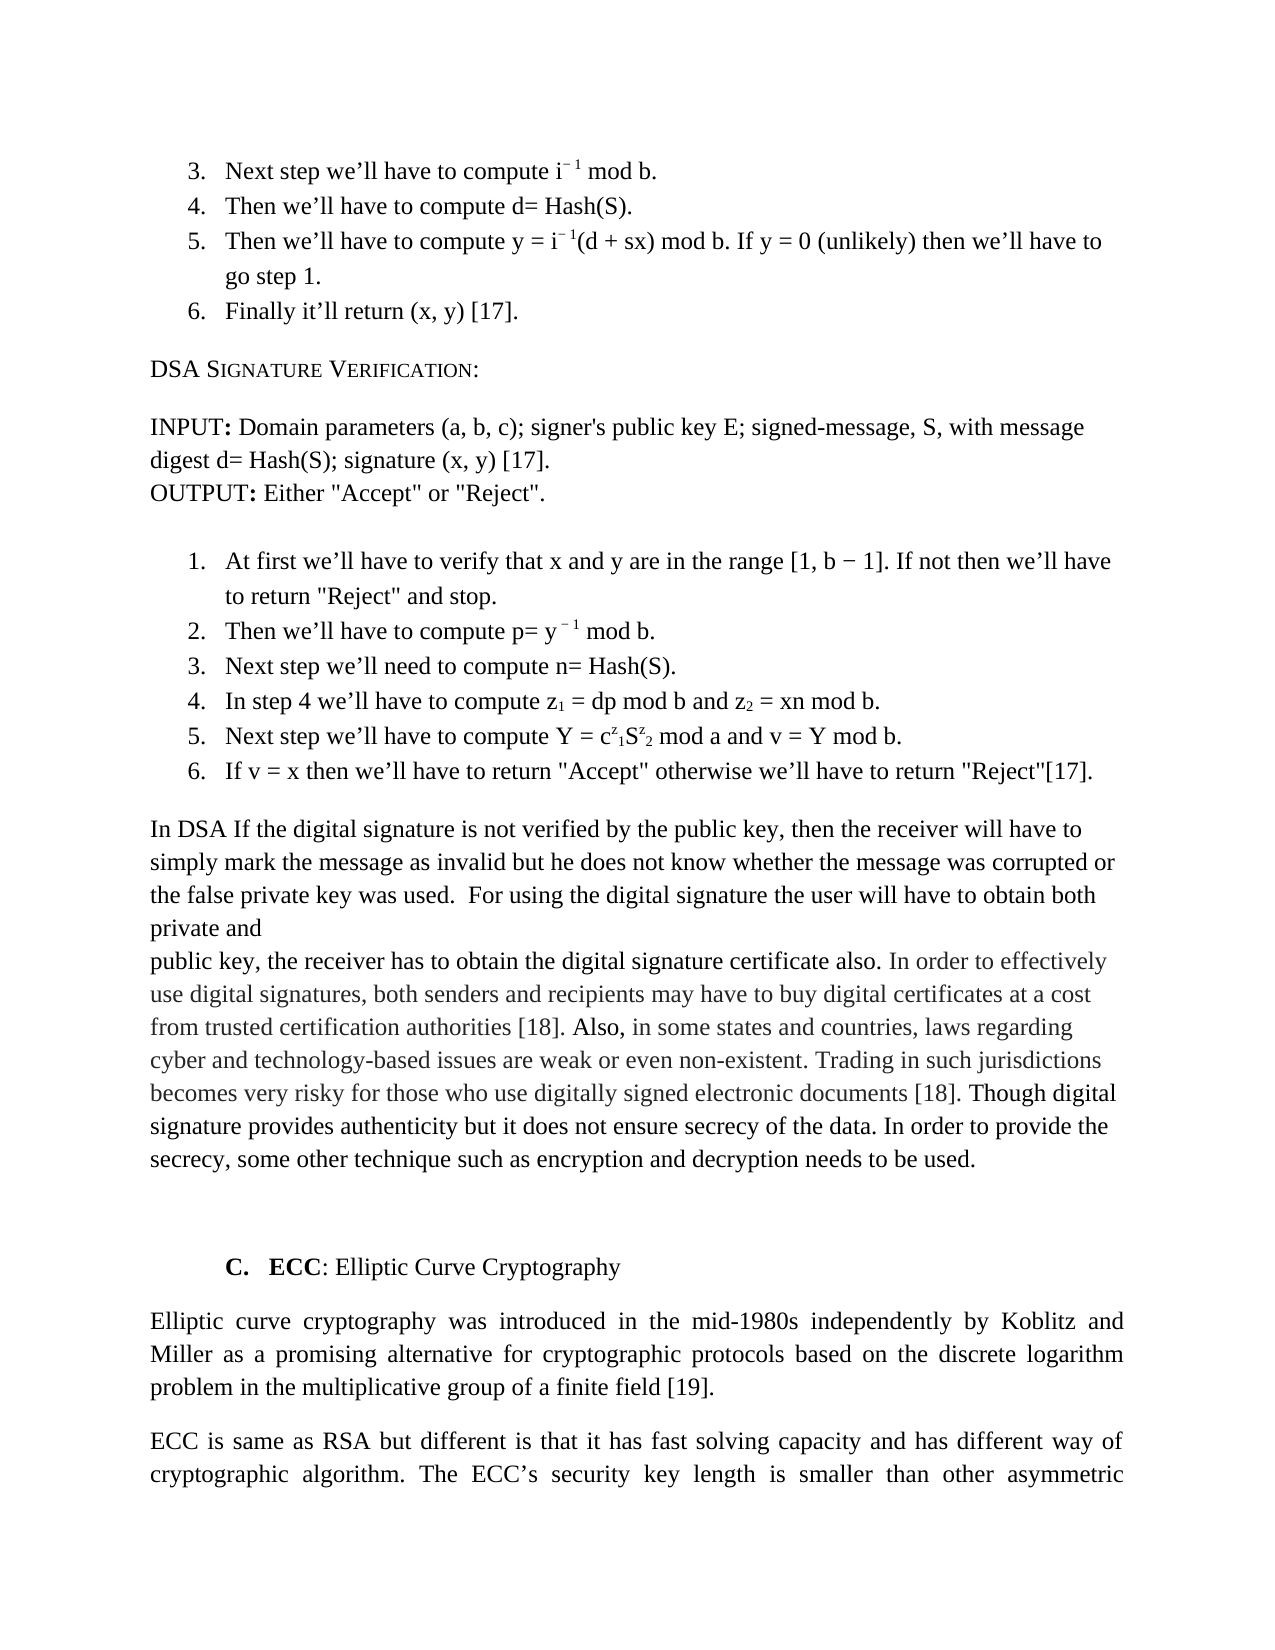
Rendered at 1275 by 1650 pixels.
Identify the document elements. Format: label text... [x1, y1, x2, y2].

list Then we’ll have to compute d= Hash(S). [187, 185, 1125, 220]
list Next step we’ll have to compute i− 1 mod b. [187, 150, 1125, 185]
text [150, 1426, 1125, 1487]
text Elliptic curve cryptography was introduced in the mid-1980s independently by Koblitz and Miller as a promising alternative for cryptographic protocols based on the discrete logarithm problem in the multiplicative group of a finite field [19]. [150, 1306, 1125, 1401]
list Then we’ll have to compute p= y − 1 mod b. [187, 610, 1125, 645]
text INPUT: Domain parameters (a, b, c); signer's public key E; signed-message, S, with message digest d= Hash(S); signature (x, y) [17]. OUTPUT: Either "Accept" or "Reject". [150, 412, 1125, 506]
list In step 4 we’ll have to compute z1 = dp mod b and z2 = xn mod b. [187, 680, 1125, 715]
list Next step we’ll need to compute n= Hash(S). [187, 645, 1125, 680]
list ECC: Elliptic Curve Cryptography [225, 1252, 1125, 1281]
list Then we’ll have to compute y = i− 1(d + sx) mod b. If y = 0 (unlikely) then we’ll have to go step 1. [187, 220, 1125, 290]
list Finally it’ll return (x, y) [17]. [187, 290, 1125, 325]
text In DSA If the digital signature is not verified by the public key, then the receiver will have to simply mark the message as invalid but he does not know whether the message was corrupted or the false private key was used. For using the digital signature the user will have to obtain both private and public key, the receiver has to obtain the digital signature certificate also. In order to effectively use digital signatures, both senders and recipients may have to buy digital certificates at a cost from trusted certification authorities [18]. Also, in some states and countries, laws regarding cyber and technology-based issues are weak or even non-existent. Trading in such jurisdictions becomes very risky for those who use digitally signed electronic documents [18]. Though digital signature provides authenticity but it does not ensure secrecy of the data. In order to provide the secrecy, some other technique such as encryption and decryption needs to be used. [150, 814, 1125, 1173]
list Next step we’ll have to compute Y = cz1Sz2 mod a and v = Y mod b. [187, 715, 1125, 750]
list At first we’ll have to verify that x and y are in the range [1, b − 1]. If not then we’ll have to return "Reject" and stop. [187, 540, 1125, 610]
list If v = x then we’ll have to return "Accept" otherwise we’ll have to return "Reject"[17]. [187, 750, 1125, 785]
text DSA Signature Verification: [150, 354, 1125, 383]
